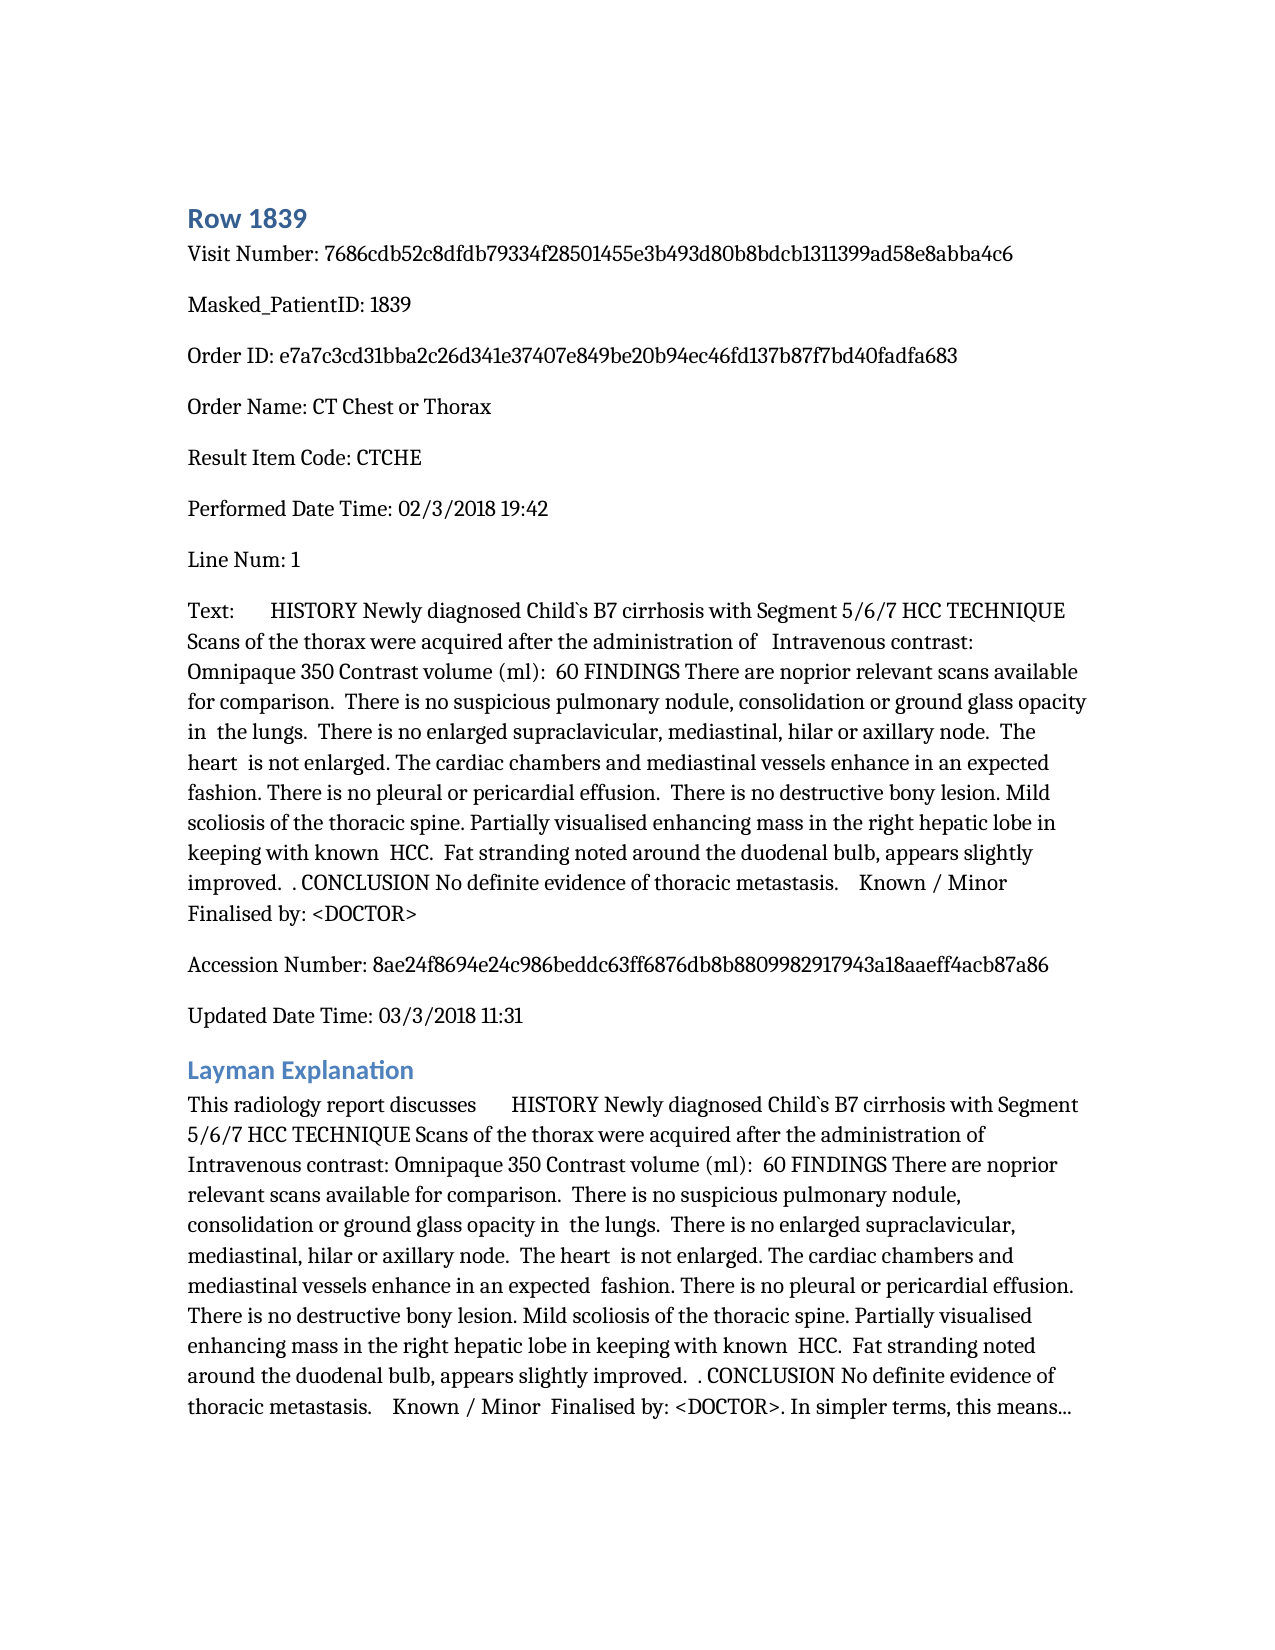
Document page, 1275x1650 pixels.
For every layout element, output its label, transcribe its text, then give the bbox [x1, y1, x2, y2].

text Text: HISTORY Newly diagnosed Child`s B7 cirrhosis with Segment 5/6/7 HCC TECHNIQUE Scans of the thorax were acquired after the administration of Intravenous contrast: Omnipaque 350 Contrast volume (ml): 60 FINDINGS There are noprior relevant scans available for comparison. There is no suspicious pulmonary nodule, consolidation or ground glass opacity in the lungs. There is no enlarged supraclavicular, mediastinal, hilar or axillary node. The heart is not enlarged. The cardiac chambers and mediastinal vessels enhance in an expected fashion. There is no pleural or pericardial effusion. There is no destructive bony lesion. Mild scoliosis of the thoracic spine. Partially visualised enhancing mass in the right hepatic lobe in keeping with known HCC. Fat stranding noted around the duodenal bulb, appears slightly improved. . CONCLUSION No definite evidence of thoracic metastasis. Known / Minor Finalised by: <DOCTOR> [187, 598, 1087, 927]
text Line Num: 1 [187, 547, 1087, 573]
text Masked_PatientID: 1839 [187, 292, 1087, 318]
text Result Item Code: CTCHE [187, 445, 1087, 471]
text Performed Date Time: 02/3/2018 19:42 [187, 496, 1087, 522]
subtitle Layman Explanation [187, 1053, 1087, 1086]
subtitle Row 1839 [187, 200, 1087, 236]
text Order ID: e7a7c3cd31bba2c26d341e37407e849be20b94ec46fd137b87f7bd40fadfa683 [187, 343, 1087, 369]
text This radiology report discusses HISTORY Newly diagnosed Child`s B7 cirrhosis with Segment 5/6/7 HCC TECHNIQUE Scans of the thorax were acquired after the administration of Intravenous contrast: Omnipaque 350 Contrast volume (ml): 60 FINDINGS There are noprior relevant scans available for comparison. There is no suspicious pulmonary nodule, consolidation or ground glass opacity in the lungs. There is no enlarged supraclavicular, mediastinal, hilar or axillary node. The heart is not enlarged. The cardiac chambers and mediastinal vessels enhance in an expected fashion. There is no pleural or pericardial effusion. There is no destructive bony lesion. Mild scoliosis of the thoracic spine. Partially visualised enhancing mass in the right hepatic lobe in keeping with known HCC. Fat stranding noted around the duodenal bulb, appears slightly improved. . CONCLUSION No definite evidence of thoracic metastasis. Known / Minor Finalised by: <DOCTOR>. In simpler terms, this means... [187, 1091, 1087, 1420]
text Accession Number: 8ae24f8694e24c986beddc63ff6876db8b8809982917943a18aaeff4acb87a86 [187, 951, 1087, 978]
text Updated Date Time: 03/3/2018 11:31 [187, 1002, 1087, 1029]
text Order Name: CT Chest or Thorax [187, 394, 1087, 420]
text Visit Number: 7686cdb52c8dfdb79334f28501455e3b493d80b8bdcb1311399ad58e8abba4c6 [187, 241, 1087, 267]
